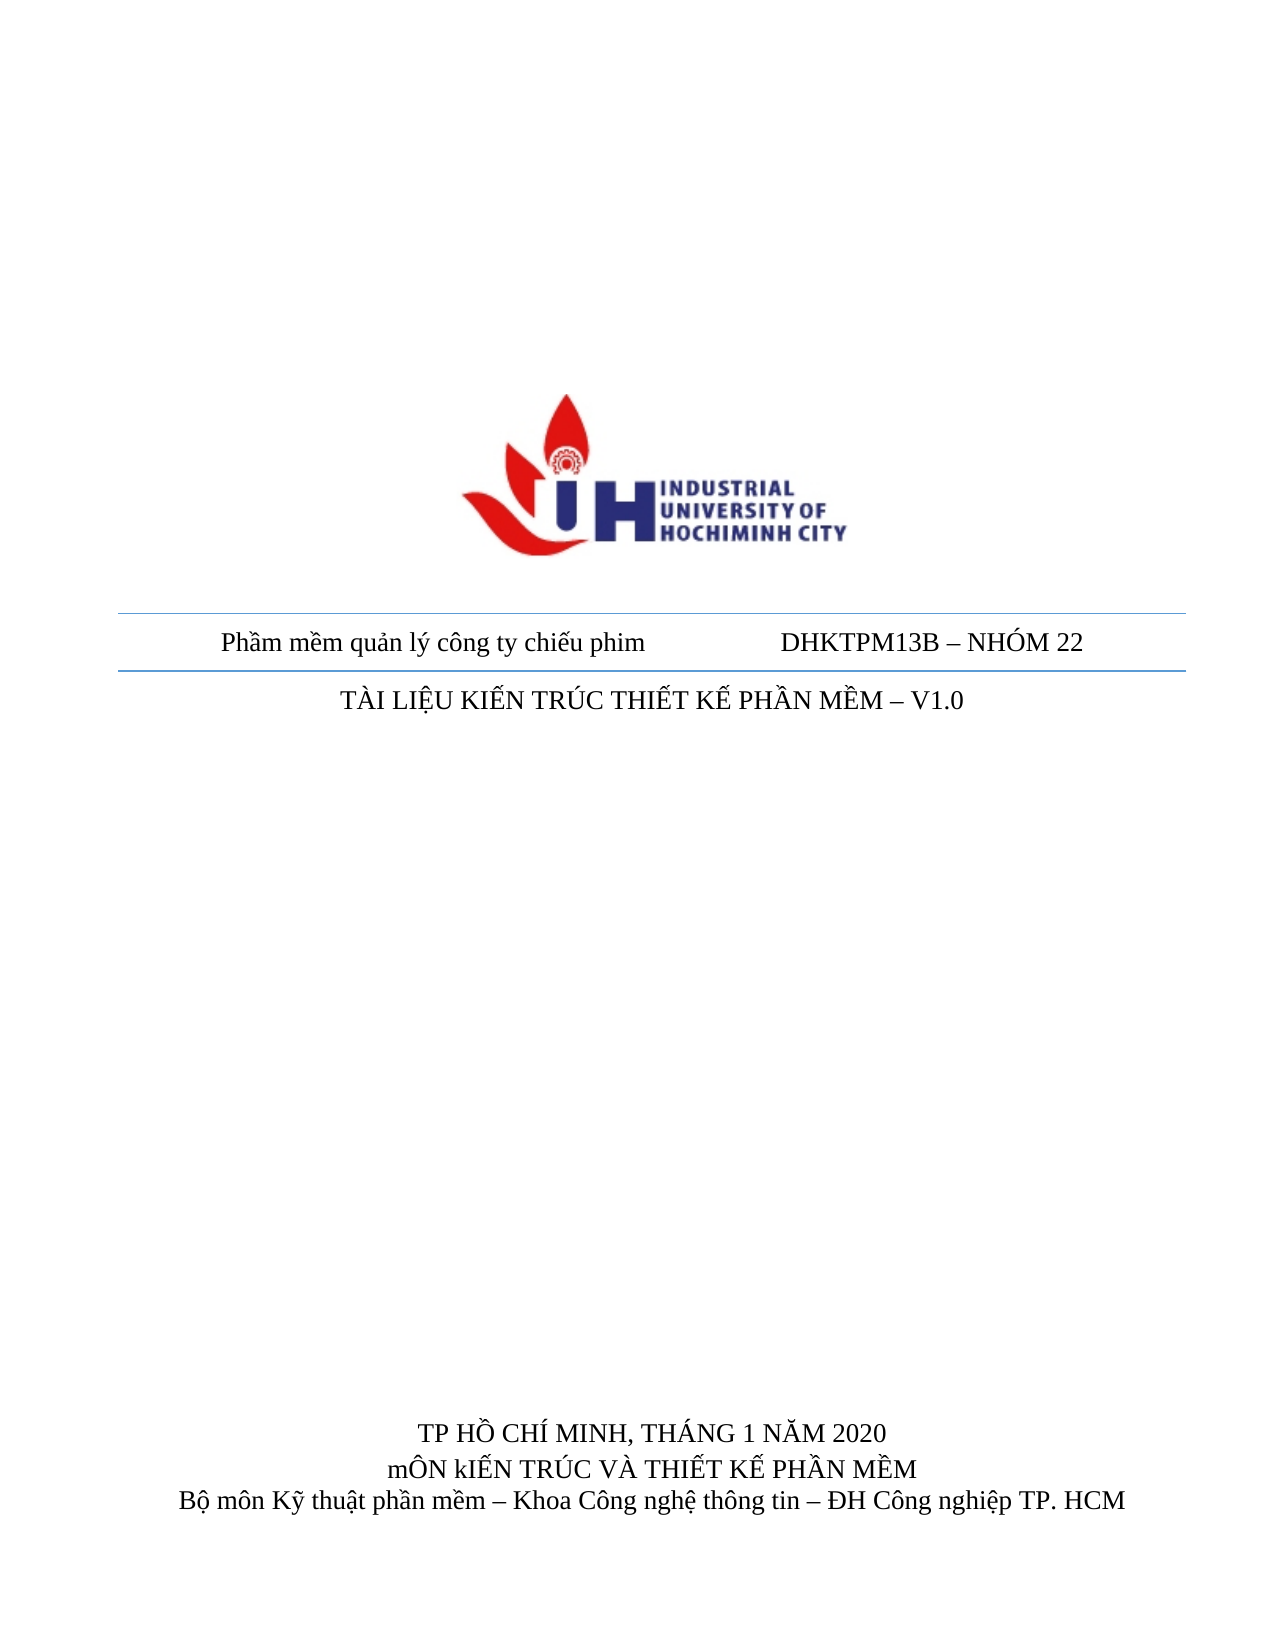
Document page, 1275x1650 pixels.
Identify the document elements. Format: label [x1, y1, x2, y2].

picture [456, 394, 849, 559]
